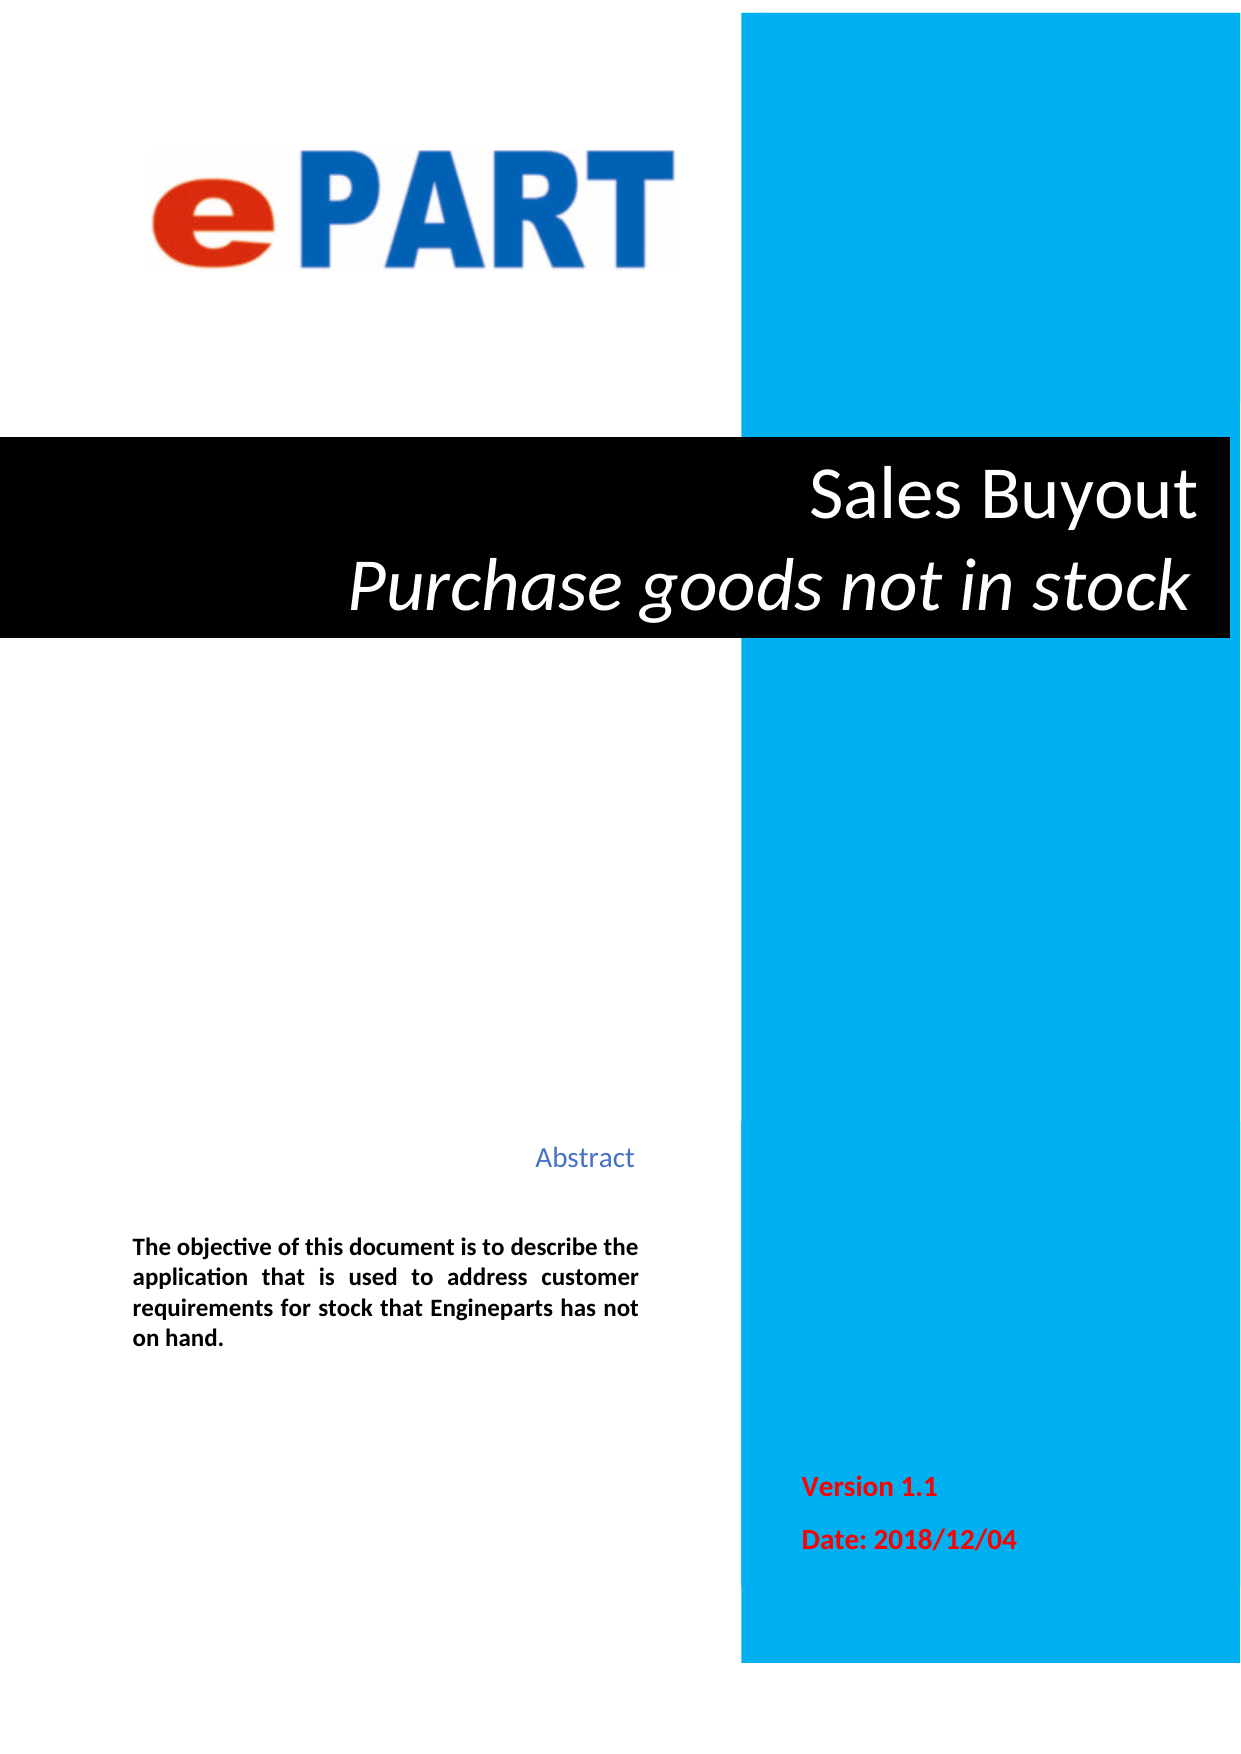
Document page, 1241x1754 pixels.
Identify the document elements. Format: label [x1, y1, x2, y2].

picture [150, 150, 676, 271]
